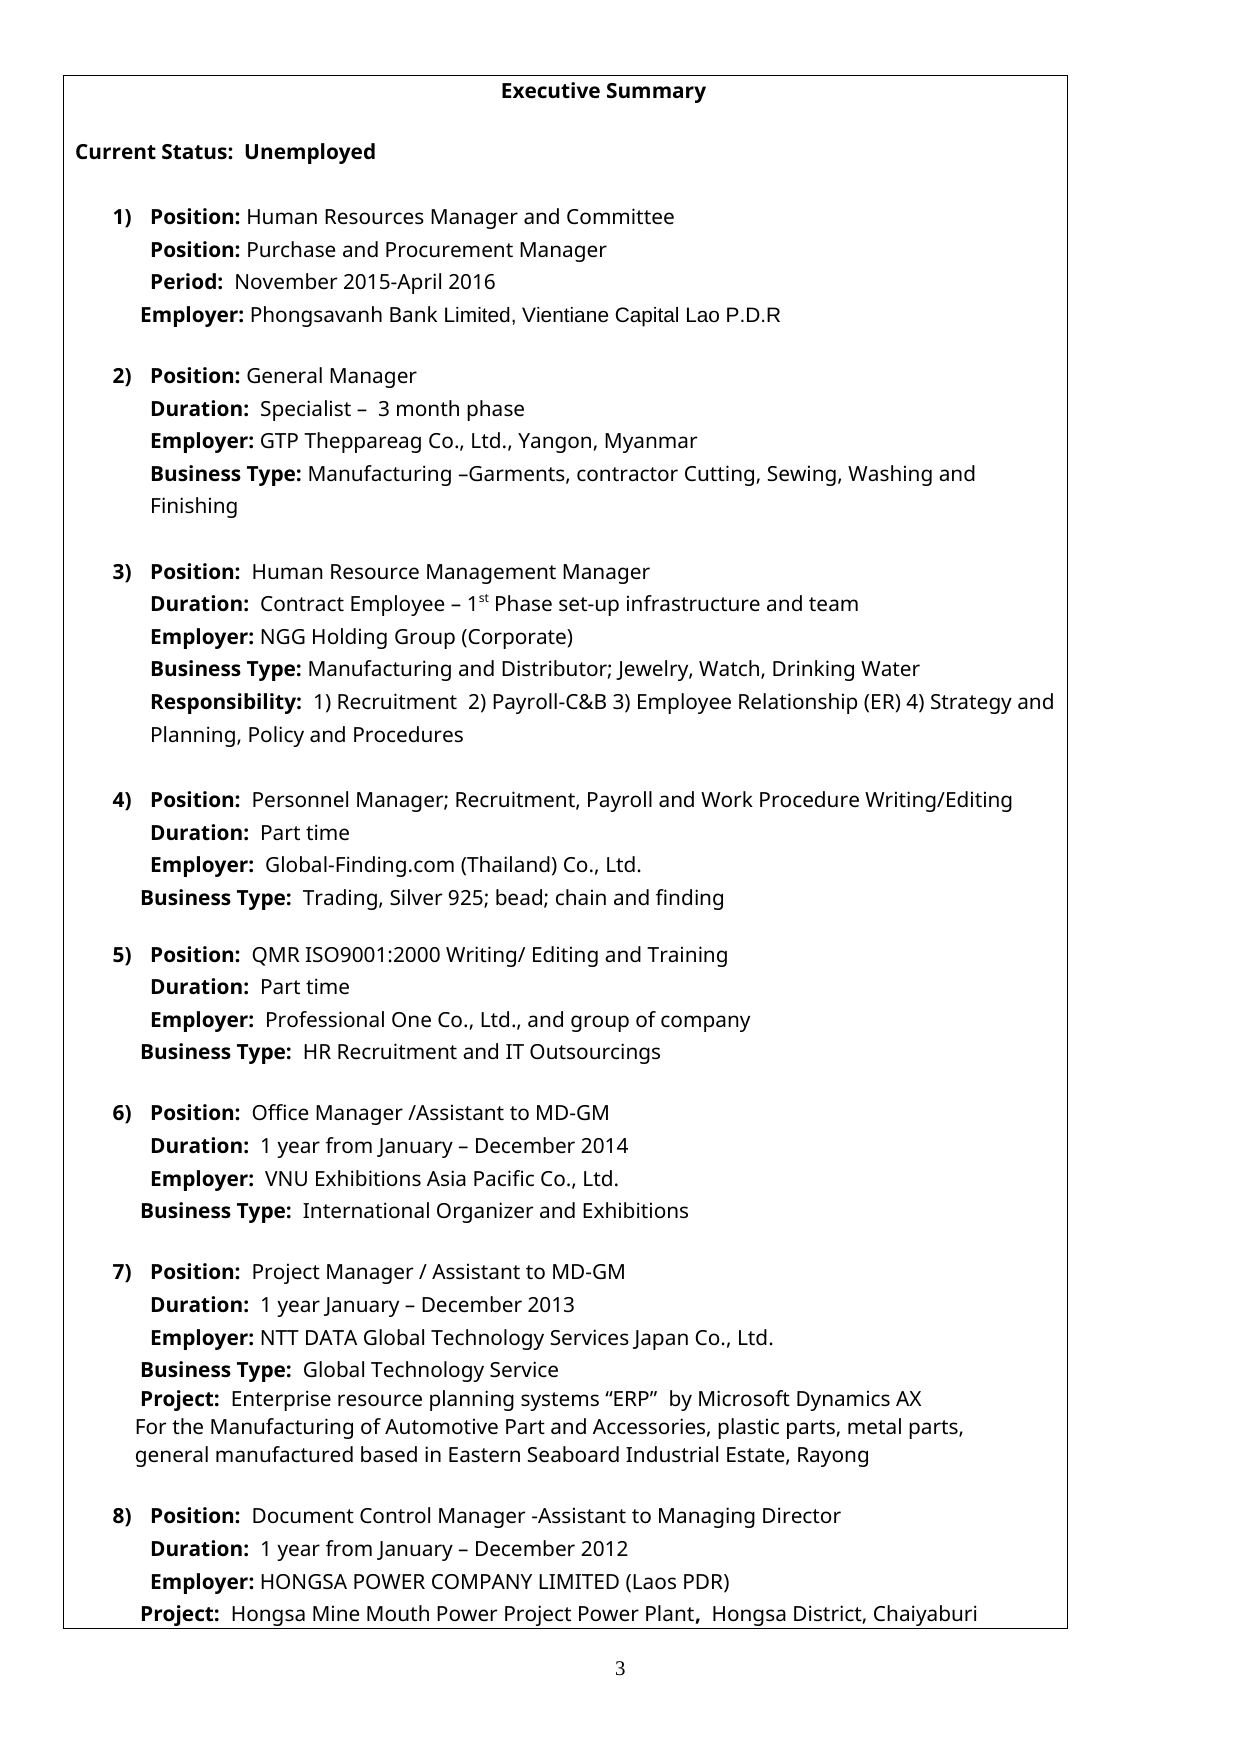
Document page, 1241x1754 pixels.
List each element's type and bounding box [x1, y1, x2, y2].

table_header [64, 76, 1067, 1628]
